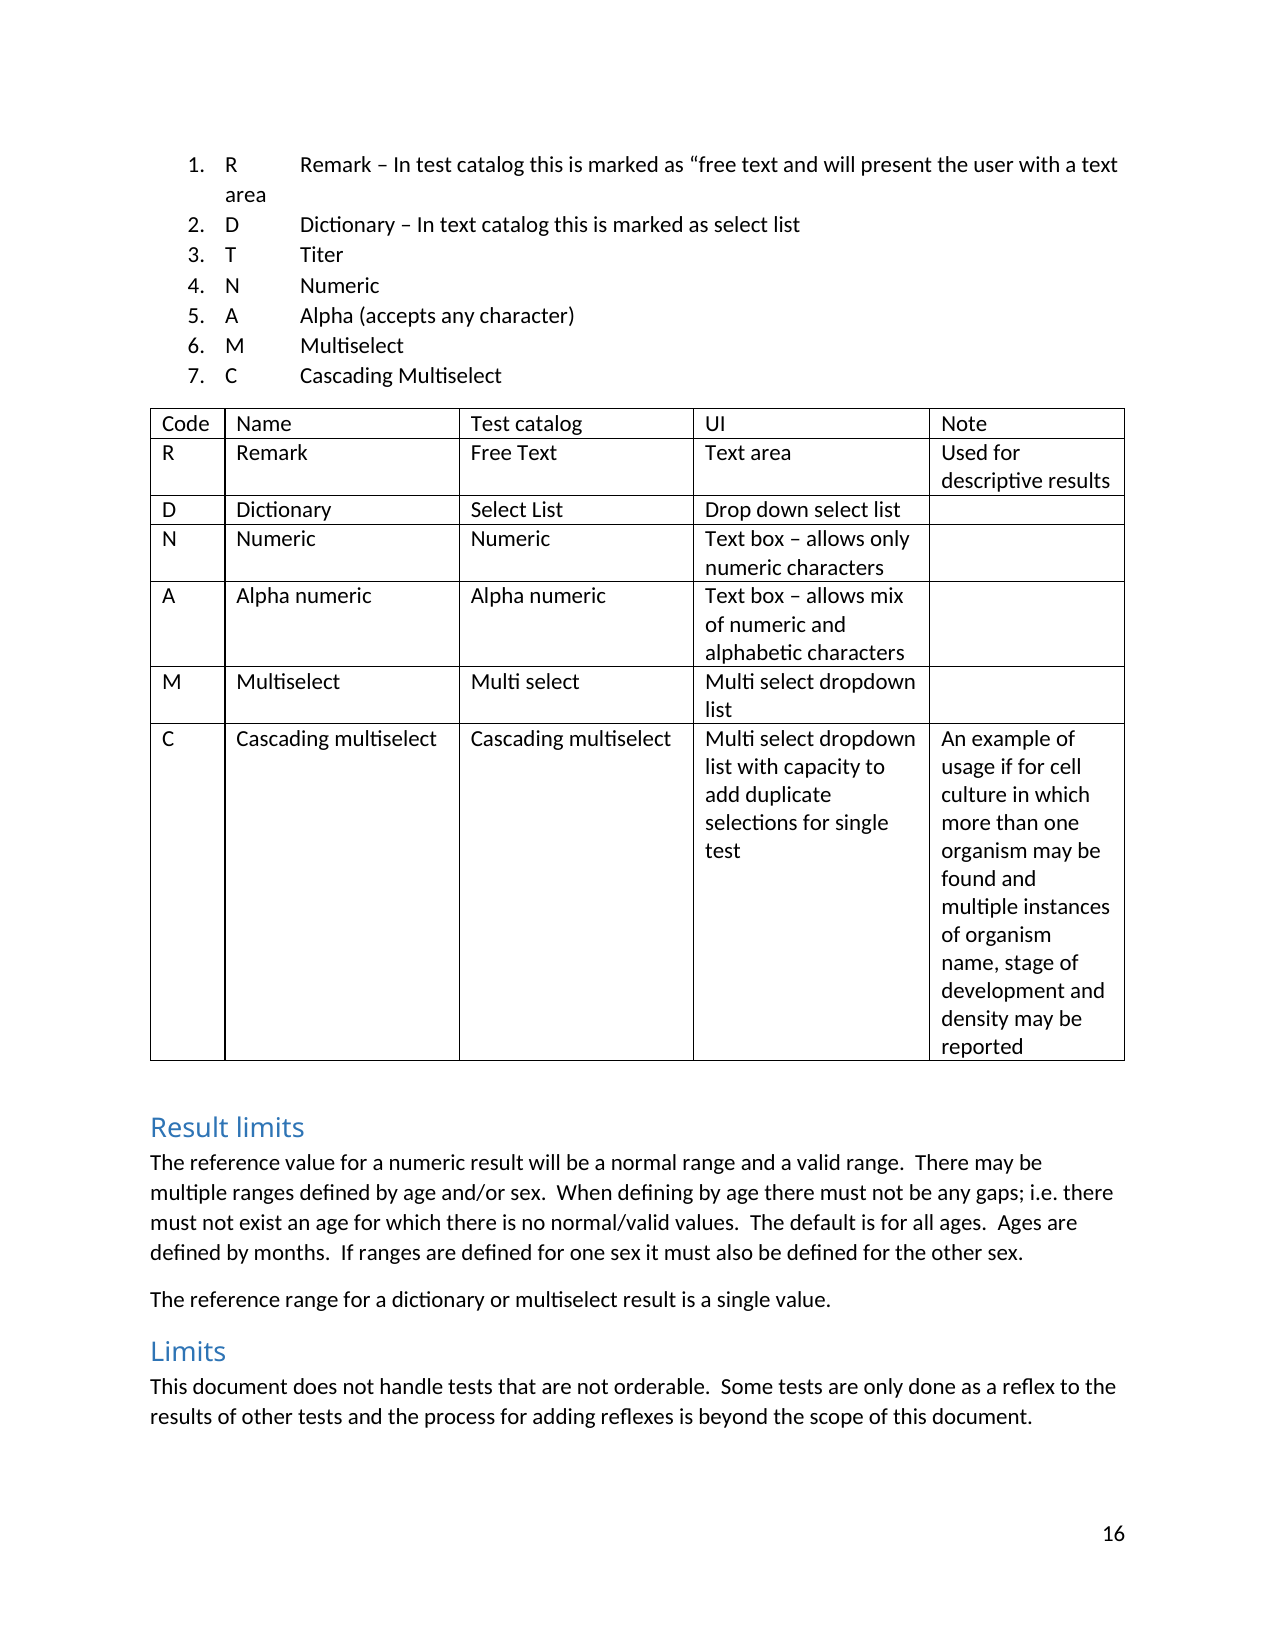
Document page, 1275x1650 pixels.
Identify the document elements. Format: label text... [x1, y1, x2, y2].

subtitle Limits [150, 1332, 1125, 1369]
table_cell A [151, 582, 224, 666]
table_cell C [151, 724, 224, 1060]
table_cell [930, 496, 1124, 523]
list D Dictionary – In text catalog this is marked as select list [187, 210, 1125, 238]
table_cell Cascading multiselect [226, 724, 459, 1060]
table_cell Multi select [460, 667, 693, 723]
table_cell Select List [460, 496, 693, 523]
table_cell An example of usage if for cell culture in which more than one organism may be found and multiple instances of organism name, stage of development and density may be reported [930, 724, 1124, 1060]
table_header Note [930, 409, 1124, 437]
list A Alpha (accepts any character) [187, 301, 1125, 329]
table_cell N [151, 525, 224, 581]
text The reference value for a numeric result will be a normal range and a valid range. There may be multiple ranges defined by age and/or sex. When defining by age there must not be any gaps; i.e. there must not exist an age for which there is no normal/valid values. The default is for all ages. Ages are defined by months. If ranges are defined for one sex it must also be defined for the other sex. [150, 1148, 1125, 1266]
table_cell Multi select dropdown list [694, 667, 929, 723]
table_header UI [694, 409, 929, 437]
table_cell [930, 667, 1124, 723]
table_cell Numeric [226, 525, 459, 581]
list R Remark – In test catalog this is marked as “free text and will present the user with a text area [187, 150, 1125, 208]
list N Numeric [187, 271, 1125, 299]
table_cell Numeric [460, 525, 693, 581]
table_cell [930, 525, 1124, 581]
table_cell Multi select dropdown list with capacity to add duplicate selections for single test [694, 724, 929, 1060]
table_cell R [151, 439, 224, 494]
table_cell M [151, 667, 224, 723]
list T Titer [187, 241, 1125, 269]
table_cell Cascading multiselect [460, 724, 693, 1060]
table_cell Free Text [460, 439, 693, 494]
table_cell Text area [694, 439, 929, 494]
table_cell Text box – allows only numeric characters [694, 525, 929, 581]
table_header Name [226, 409, 459, 437]
table_cell Alpha numeric [460, 582, 693, 666]
table_cell Multiselect [226, 667, 459, 723]
text The reference range for a dictionary or multiselect result is a single value. [150, 1285, 1125, 1313]
table_cell Text box – allows mix of numeric and alphabetic characters [694, 582, 929, 666]
table_cell Remark [226, 439, 459, 494]
table_cell Drop down select list [694, 496, 929, 523]
table_cell Alpha numeric [226, 582, 459, 666]
table_cell Used for descriptive results [930, 439, 1124, 494]
list M Multiselect [187, 331, 1125, 359]
table_header Test catalog [460, 409, 693, 437]
text This document does not handle tests that are not orderable. Some tests are only done as a reflex to the results of other tests and the process for adding reflexes is beyond the scope of this document. [150, 1372, 1125, 1430]
table_cell Dictionary [226, 496, 459, 523]
table_header Code [151, 409, 224, 437]
subtitle Result limits [150, 1108, 1125, 1145]
table_cell [930, 582, 1124, 666]
list C Cascading Multiselect [187, 361, 1125, 389]
table_cell D [151, 496, 224, 523]
